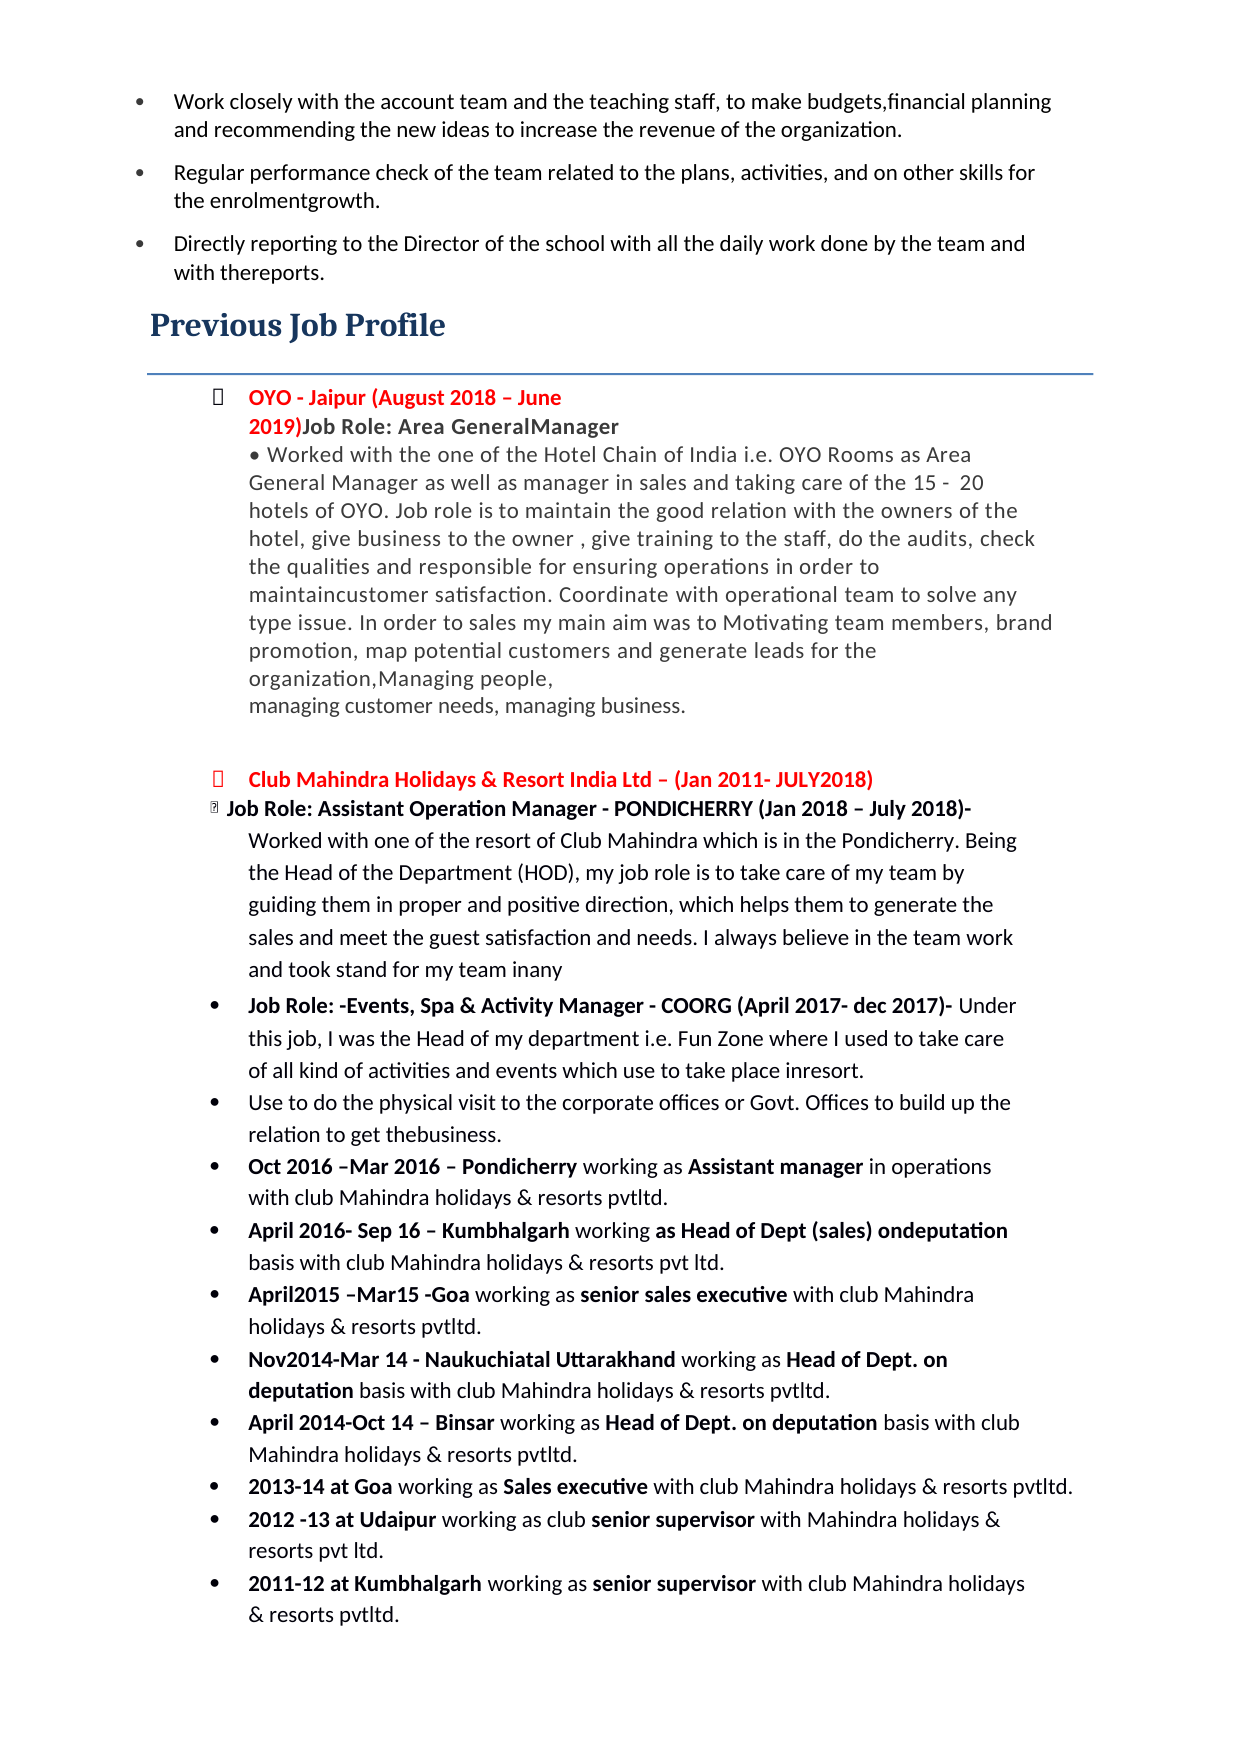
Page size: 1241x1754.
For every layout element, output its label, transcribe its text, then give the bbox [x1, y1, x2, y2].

text Job Role: Assistant Operation Manager - PONDICHERRY (Jan 2018 – July 2018)- Worked with one of the resort of Club Mahindra which is in the Pondicherry. Being the Head of the Department (HOD), my job role is to take care of my team by guiding them in proper and positive direction, which helps them to generate the sales and meet the guest satisfaction and needs. I always believe in the team work and took stand for my team inany [211, 794, 1020, 983]
subtitle April 2016- Sep 16 – Kumbhalgarh working as Head of Dept (sales) ondeputation [210, 1216, 1103, 1244]
list Nov2014-Mar 14 - Naukuchiatal Uttarakhand working as Head of Dept. on deputation basis with club Mahindra holidays & resorts pvtltd. [211, 1345, 949, 1404]
text basis with club Mahindra holidays & resorts pvt ltd. [248, 1248, 1103, 1276]
list 2013-14 at Goa working as Sales executive with club Mahindra holidays & resorts pvtltd. [210, 1472, 1103, 1501]
list 2012 -13 at Udaipur working as club senior supervisor with Mahindra holidays & resorts pvt ltd. [211, 1505, 1001, 1564]
subtitle Previous Job Profile [150, 306, 1103, 345]
list Oct 2016 –Mar 2016 – Pondicherry working as Assistant manager in operations with club Mahindra holidays & resorts pvtltd. [211, 1152, 993, 1212]
list Job Role: -Events, Spa & Activity Manager - COORG (April 2017- dec 2017)- Under this job, I was the Head of my department i.e. Fun Zone where I used to take care of all kind of activities and events which use to take place inresort. [211, 992, 1017, 1084]
list Work closely with the account team and the teaching staff, to make budgets,financial planning and recommending the new ideas to increase the revenue of the organization. [136, 87, 1058, 143]
list 2011-12 at Kumbhalgarh working as senior supervisor with club Mahindra holidays & resorts pvtltd. [211, 1569, 1026, 1628]
text managing customer needs, managing business. [248, 692, 1103, 719]
picture [210, 796, 227, 817]
list Worked with the one of the Hotel Chain of India i.e. OYO Rooms as Area General Manager as well as manager in sales and taking care of the 15 - 20 hotels of OYO. Job role is to maintain the good relation with the owners of the hotel, give business to the owner , give training to the staff, do the audits, check the qualities and responsible for ensuring operations in order to maintaincustomer satisfaction. Coordinate with operational team to solve any type issue. In order to sales my main aim was to Motivating team members, brand promotion, map potential customers and generate leads for the organization,Managing people, [248, 440, 1061, 692]
subtitle OYO - Jaipur (August 2018 – June 2019)Job Role: Area GeneralManager [211, 374, 621, 440]
list Directly reporting to the Director of the school with all the daily work done by the team and with thereports. [136, 229, 1027, 286]
list Regular performance check of the team related to the plans, activities, and on other skills for the enrolmentgrowth. [136, 158, 1043, 214]
subtitle Club Mahindra Holidays & Resort India Ltd – (Jan 2011- JULY2018) [211, 763, 1103, 794]
list April2015 –Mar15 -Goa working as senior sales executive with club Mahindra holidays & resorts pvtltd. [211, 1280, 976, 1341]
list April 2014-Oct 14 – Binsar working as Head of Dept. on deputation basis with club Mahindra holidays & resorts pvtltd. [211, 1408, 1021, 1468]
list Use to do the physical visit to the corporate offices or Govt. Offices to build up the relation to get thebusiness. [211, 1088, 1014, 1148]
